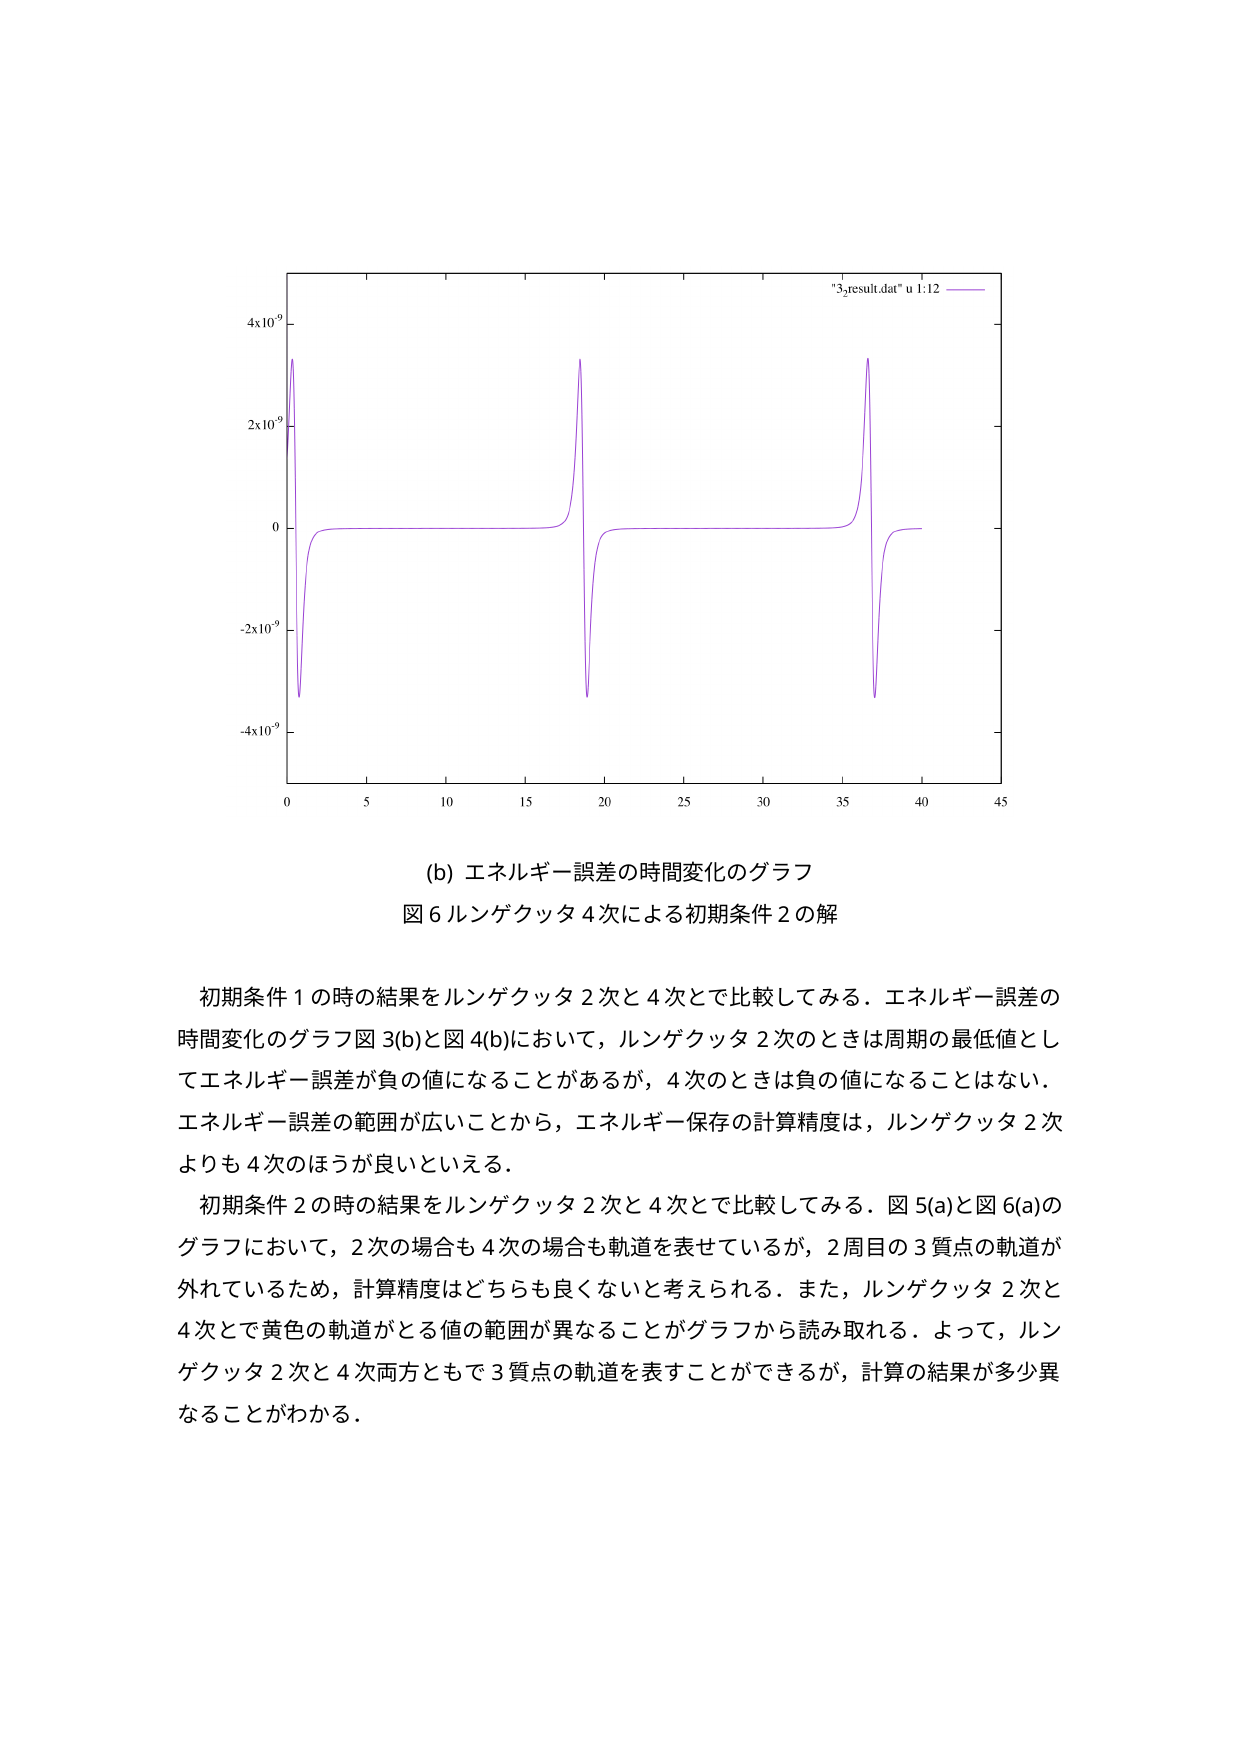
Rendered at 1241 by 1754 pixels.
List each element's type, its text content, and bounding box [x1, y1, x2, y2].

text 初期条件1の時の結果をルンゲクッタ2次と4次とで比較してみる．エネルギー誤差の時間変化のグラフ図3(b)と図4(b)において，ルンゲクッタ2次のときは周期の最低値としてエネルギー誤差が負の値になることがあるが，4次のときは負の値になることはない．エネルギー誤差の範囲が広いことから，エネルギー保存の計算精度は，ルンゲクッタ2次よりも4次のほうが良いといえる． [177, 975, 1063, 1183]
text 初期条件2の時の結果をルンゲクッタ2次と4次とで比較してみる．図5(a)と図6(a)のグラフにおいて，2次の場合も4次の場合も軌道を表せているが，2周目の3質点の軌道が外れているため，計算精度はどちらも良くないと考えられる．また，ルンゲクッタ2次と4次とで黄色の軌道がとる値の範囲が異なることがグラフから読み取れる．よって，ルンゲクッタ2次と4次両方ともで3質点の軌道を表すことができるが，計算の結果が多少異なることがわかる． [177, 1183, 1063, 1433]
text 図6 ルンゲクッタ4次による初期条件2の解 [177, 892, 1063, 933]
picture [226, 266, 1014, 817]
list エネルギー誤差の時間変化のグラフ [177, 850, 1063, 892]
